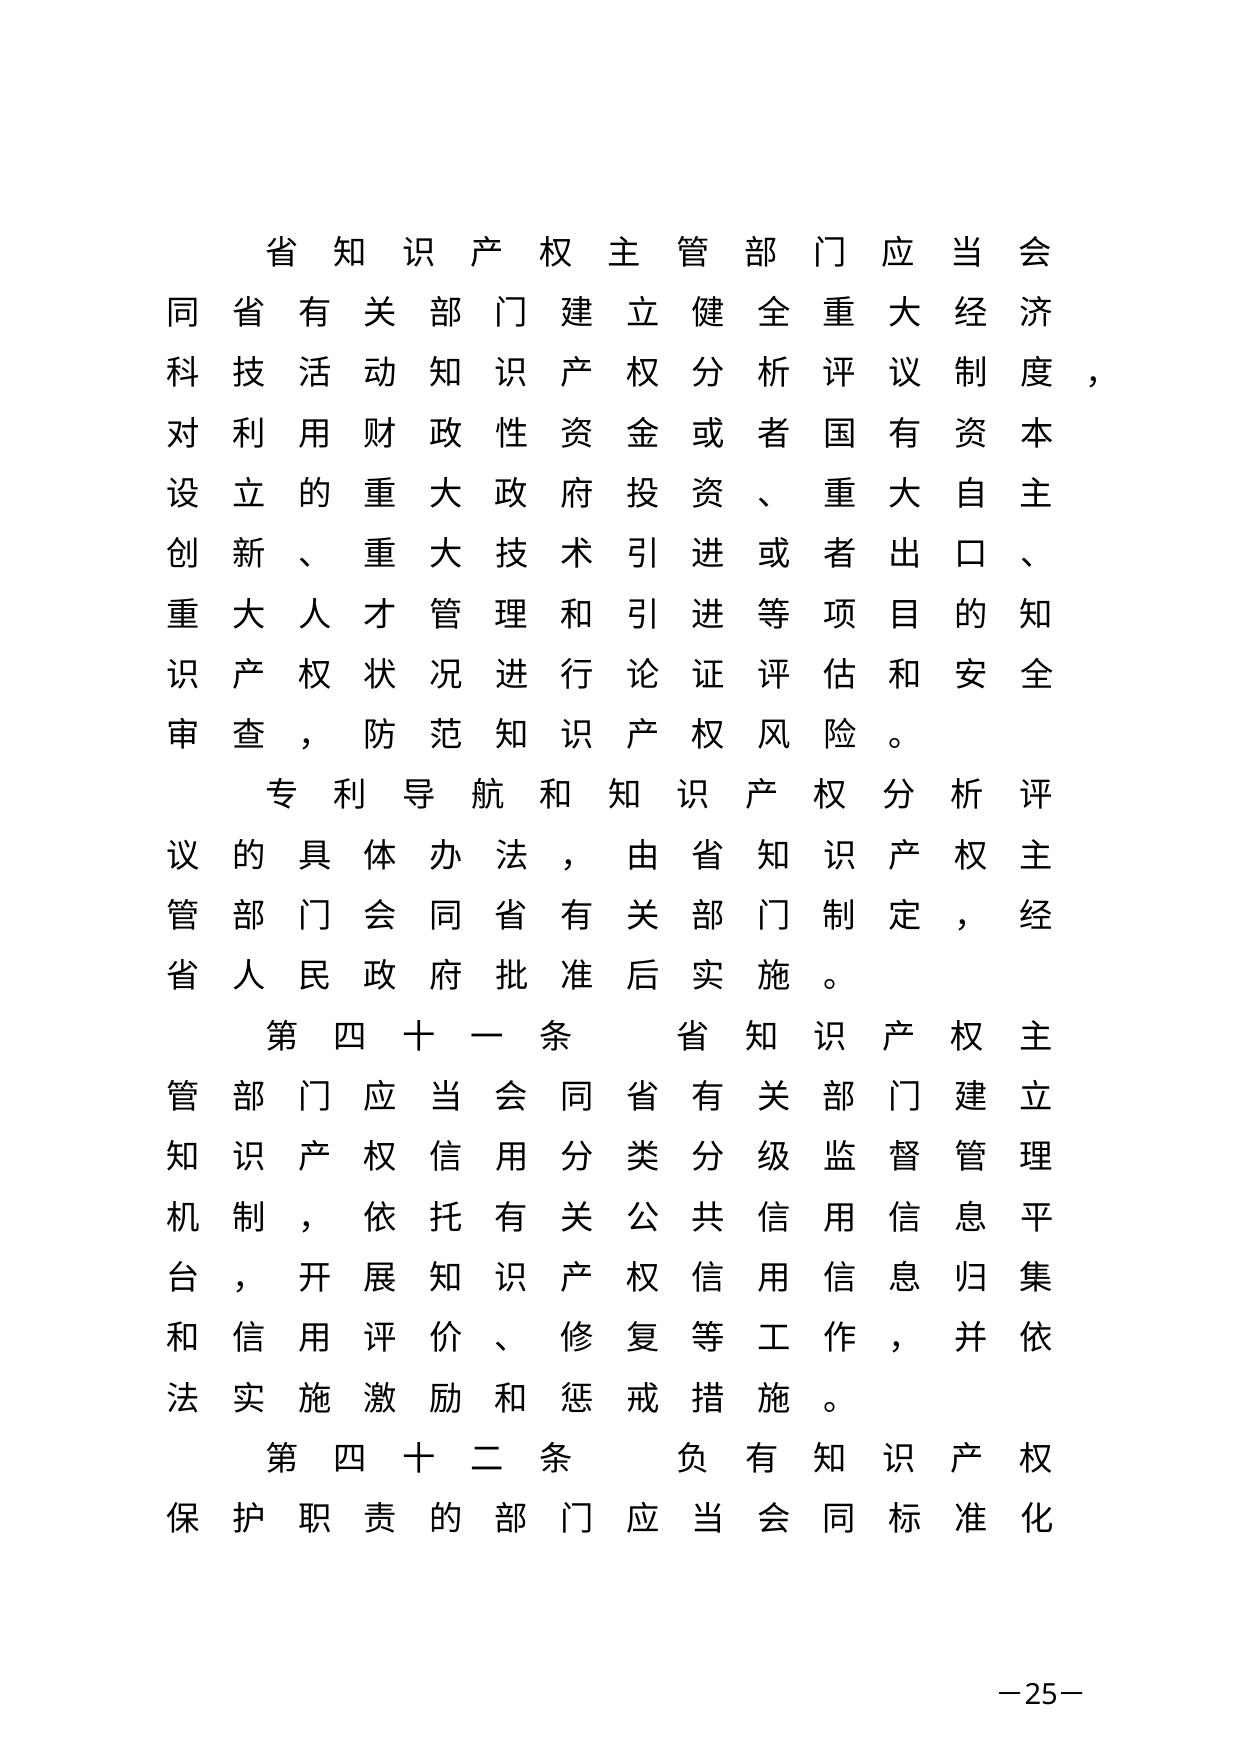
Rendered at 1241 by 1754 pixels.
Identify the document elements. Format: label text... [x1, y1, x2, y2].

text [167, 1426, 1085, 1546]
text 第四十一条 省知识产权主管部门应当会同省有关部门建立知识产权信用分类分级监督管理机制，依托有关公共信用信息平台，开展知识产权信用信息归集和信用评价、修复等工作，并依法实施激励和惩戒措施。 [167, 1003, 1085, 1426]
text 专利导航和知识产权分析评议的具体办法，由省知识产权主管部门会同省有关部门制定，经省人民政府批准后实施。 [167, 762, 1085, 1003]
text 省知识产权主管部门应当会同省有关部门建立健全重大经济科技活动知识产权分析评议制度，对利用财政性资金或者国有资本设立的重大政府投资、重大自主创新、重大技术引进或者出口、重大人才管理和引进等项目的知识产权状况进行论证评估和安全审查，防范知识产权风险。 [167, 219, 1085, 762]
